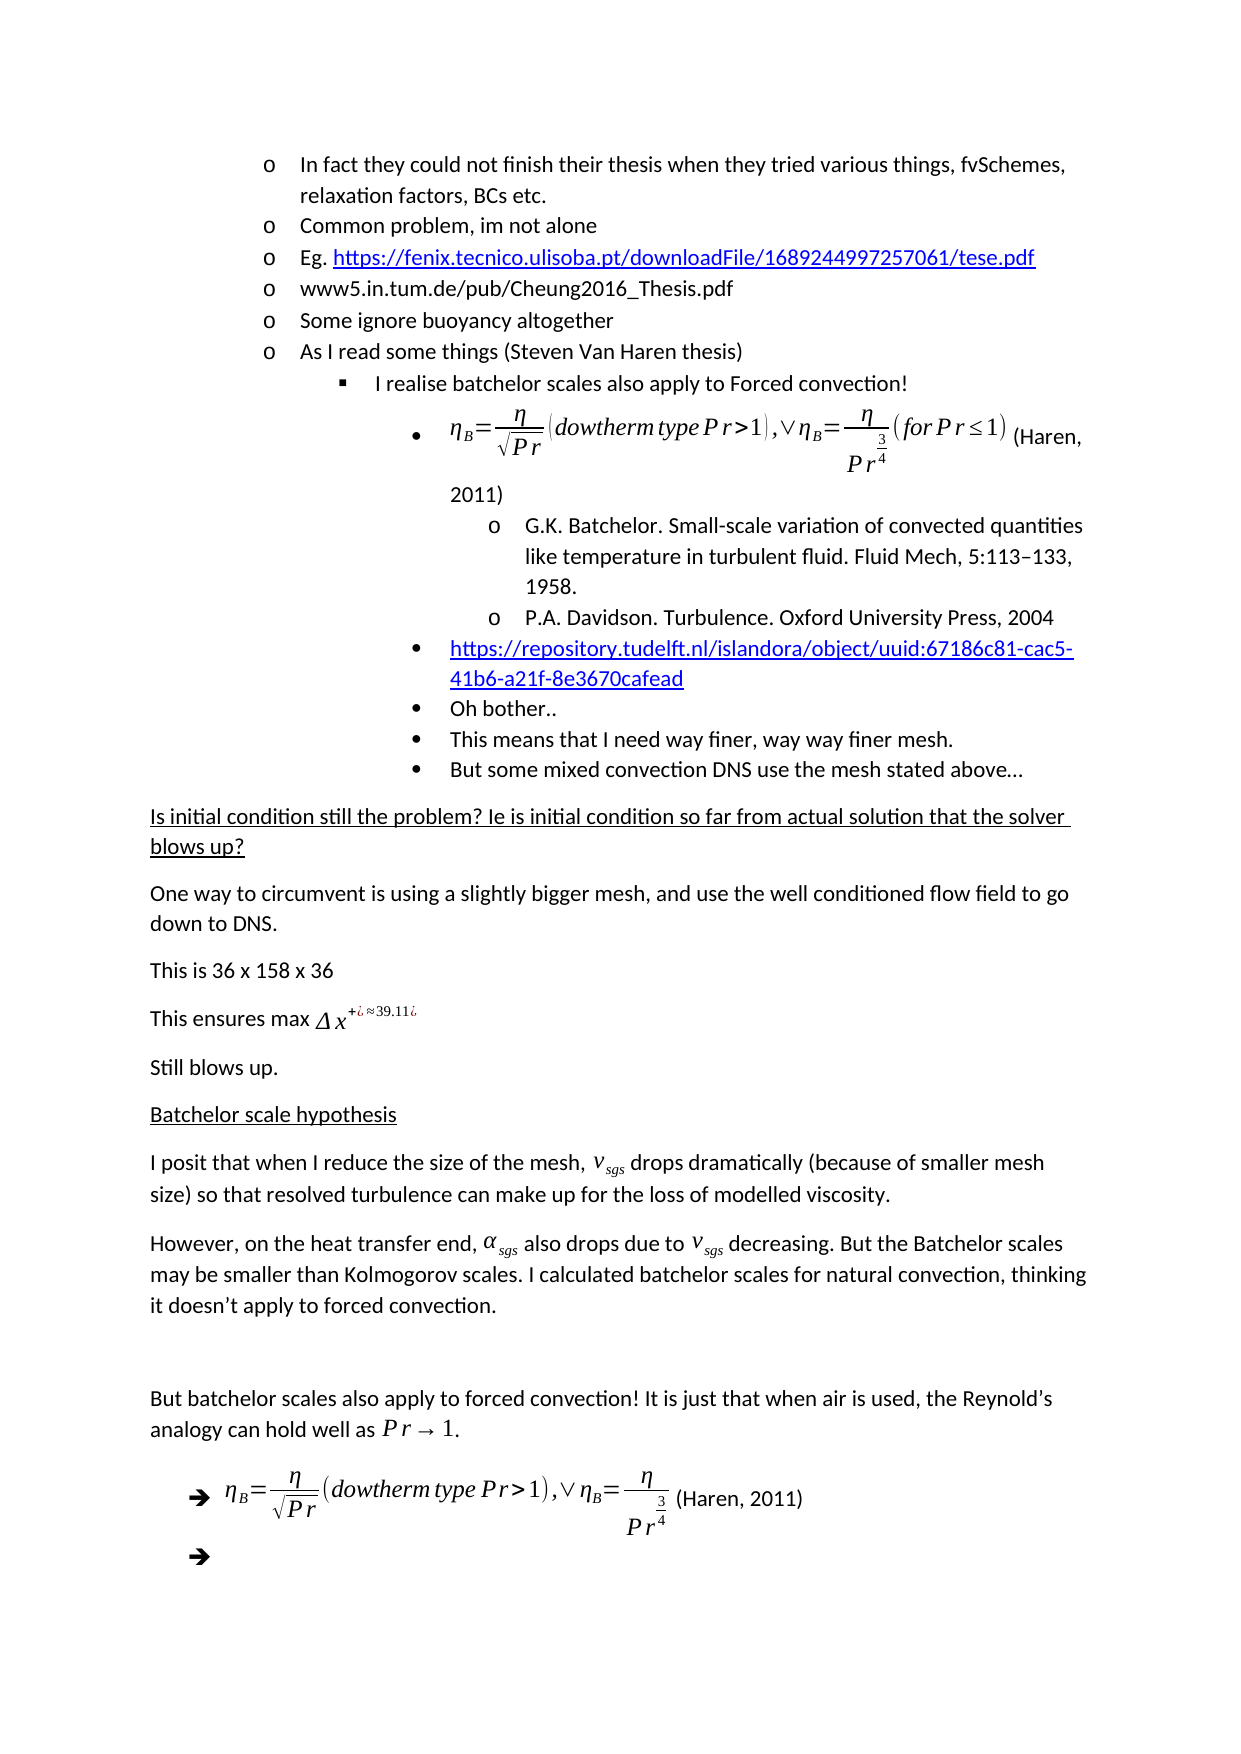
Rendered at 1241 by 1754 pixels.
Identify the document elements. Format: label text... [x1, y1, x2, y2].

text However, on the heat transfer end, also drops due to decreasing. But the Batchelor scales may be smaller than Kolmogorov scales. I calculated batchelor scales for natural convection, thinking it doesn’t apply to forced convection. [150, 1227, 1090, 1319]
list (Haren, 2011) [187, 1462, 1090, 1541]
text One way to circumvent is using a slightly bigger mesh, and use the well conditioned flow field to go down to DNS. [150, 879, 1090, 937]
list (Haren, 2011) [412, 399, 1090, 509]
text I posit that when I reduce the size of the mesh, drops dramatically (because of smaller mesh size) so that resolved turbulence can make up for the loss of modelled viscosity. [150, 1147, 1090, 1208]
list I realise batchelor scales also apply to Forced convection! [337, 369, 1090, 397]
list Common problem, im not alone [262, 212, 1090, 241]
list P.A. Davidson. Turbulence. Oxford University Press, 2004 [487, 603, 1090, 632]
list This means that I need way finer, way way finer mesh. [412, 725, 1090, 753]
text This ensures max [150, 1003, 1090, 1034]
text Is initial condition still the problem? Ie is initial condition so far from actual solution that the solver blows up? [150, 802, 1090, 860]
list As I read some things (Steven Van Haren thesis) [262, 337, 1090, 367]
list https://repository.tudelft.nl/islandora/object/uuid:67186c81-cac5-41b6-a21f-8e3670cafead [412, 634, 1090, 692]
list Eg. https://fenix.tecnico.ulisoba.pt/downloadFile/1689244997257061/tese.pdf [262, 243, 1090, 272]
list In fact they could not finish their thesis when they tried various things, fvSchemes, relaxation factors, BCs etc. [262, 150, 1090, 209]
text This is 36 x 158 x 36 [150, 956, 1090, 984]
list But some mixed convection DNS use the mesh stated above… [412, 755, 1090, 783]
list G.K. Batchelor. Small-scale variation of convected quantities like temperature in turbulent fluid. Fluid Mech, 5:113–133, 1958. [487, 511, 1090, 600]
list Oh bother.. [412, 694, 1090, 722]
list www5.in.tum.de/pub/Cheung2016_Thesis.pdf [262, 274, 1090, 304]
text Batchelor scale hypothesis [150, 1100, 1090, 1128]
text But batchelor scales also apply to forced convection! It is just that when air is used, the Reynold’s analogy can hold well as . [150, 1384, 1090, 1443]
list Some ignore buoyancy altogether [262, 306, 1090, 335]
text Still blows up. [150, 1053, 1090, 1081]
